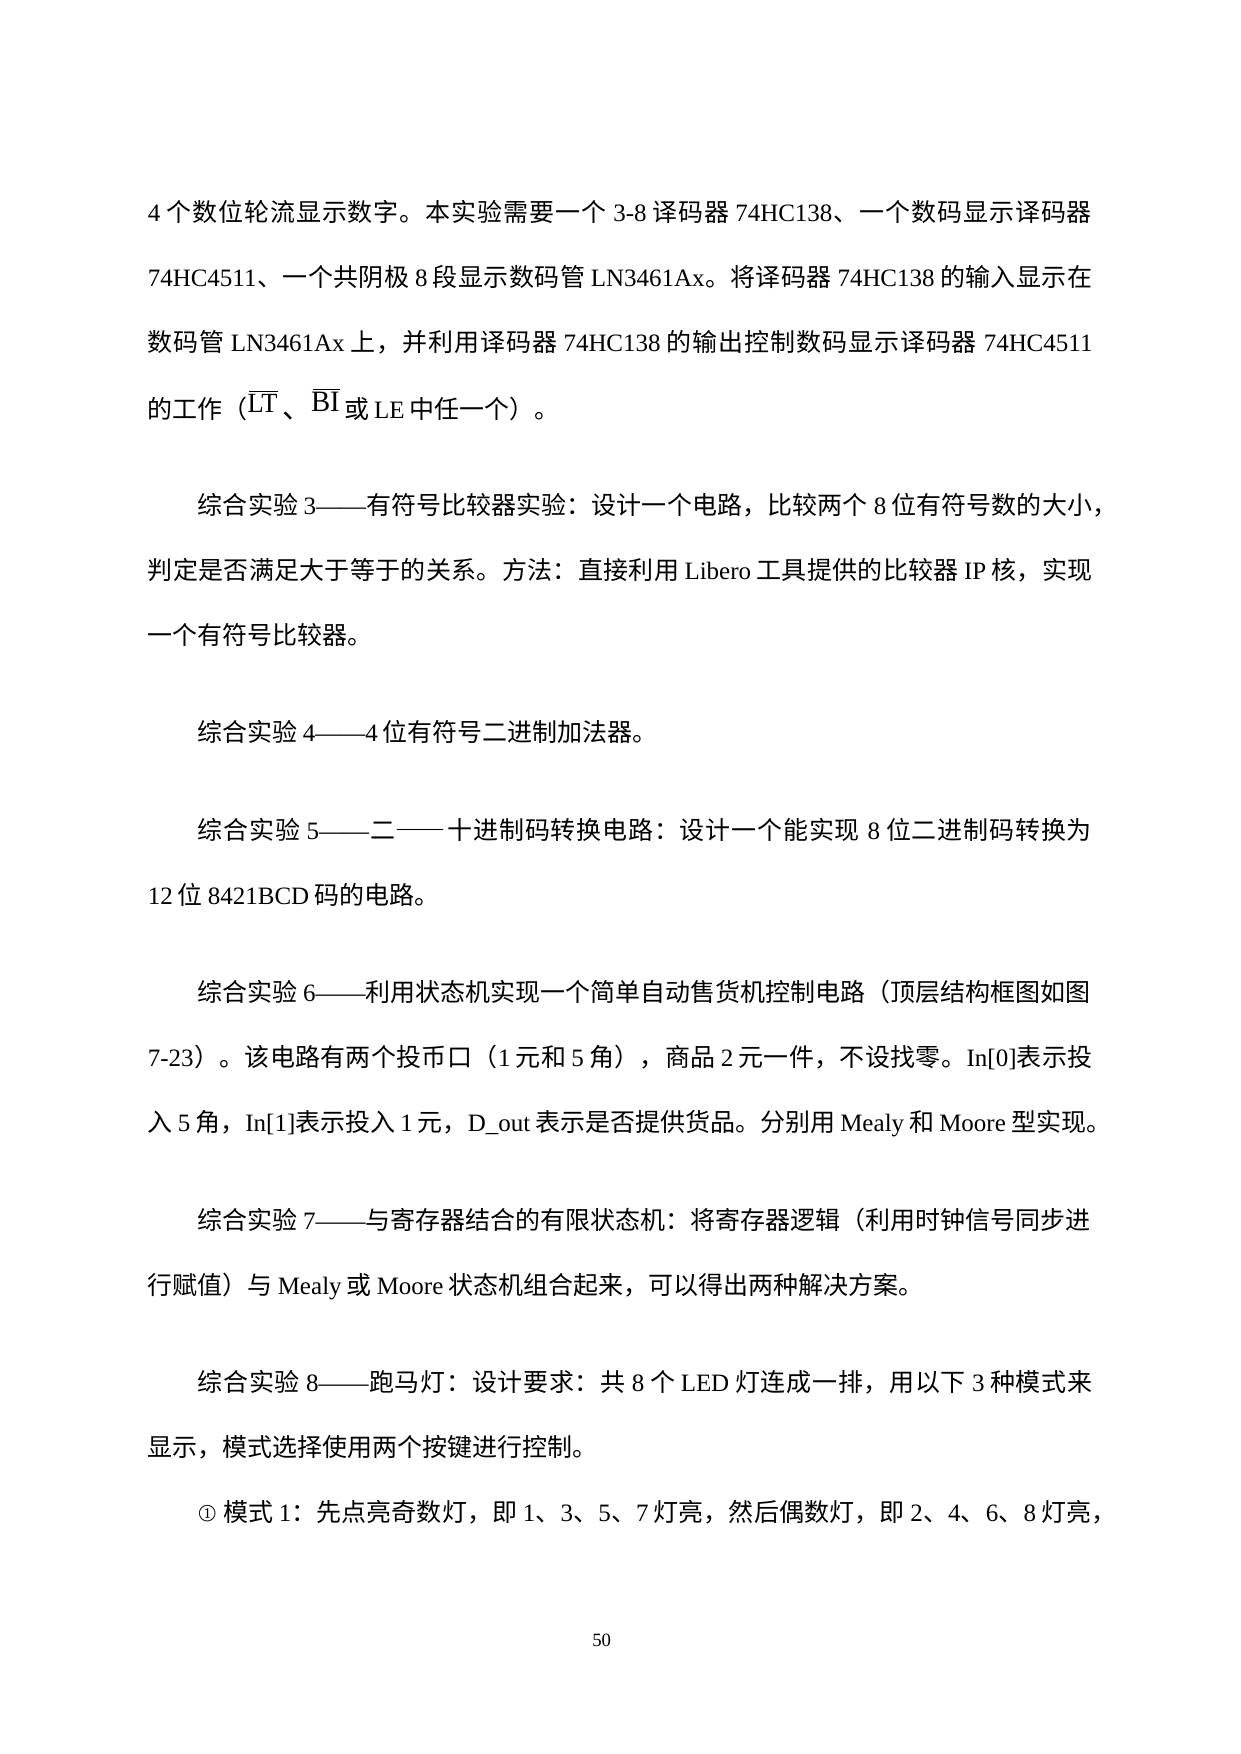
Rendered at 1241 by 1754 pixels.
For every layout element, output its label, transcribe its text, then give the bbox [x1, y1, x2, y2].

text 综合实验3——有符号比较器实验：设计一个电路，比较两个8位有符号数的大小，判定是否满足大于等于的关系。方法：直接利用Libero工具提供的比较器IP核，实现一个有符号比较器。 [148, 471, 1092, 666]
text 综合实验4——4位有符号二进制加法器。 [148, 698, 1092, 763]
text 综合实验7——与寄存器结合的有限状态机：将寄存器逻辑（利用时钟信号同步进行赋值）与Mealy或Moore状态机组合起来，可以得出两种解决方案。 [148, 1186, 1092, 1316]
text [148, 1478, 1092, 1543]
text 综合实验5——二——十进制码转换电路：设计一个能实现8位二进制码转换为12位8421BCD码的电路。 [148, 796, 1092, 926]
text 综合实验8——跑马灯：设计要求：共8个LED灯连成一排，用以下3种模式来显示，模式选择使用两个按键进行控制。 [148, 1348, 1092, 1478]
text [148, 178, 1092, 438]
text 综合实验6——利用状态机实现一个简单自动售货机控制电路（顶层结构框图如图7-23）。该电路有两个投币口（1元和5角），商品2元一件，不设找零。In[0]表示投入5角，In[1]表示投入1元，D_out表示是否提供货品。分别用Mealy和Moore型实现。 [148, 958, 1092, 1153]
